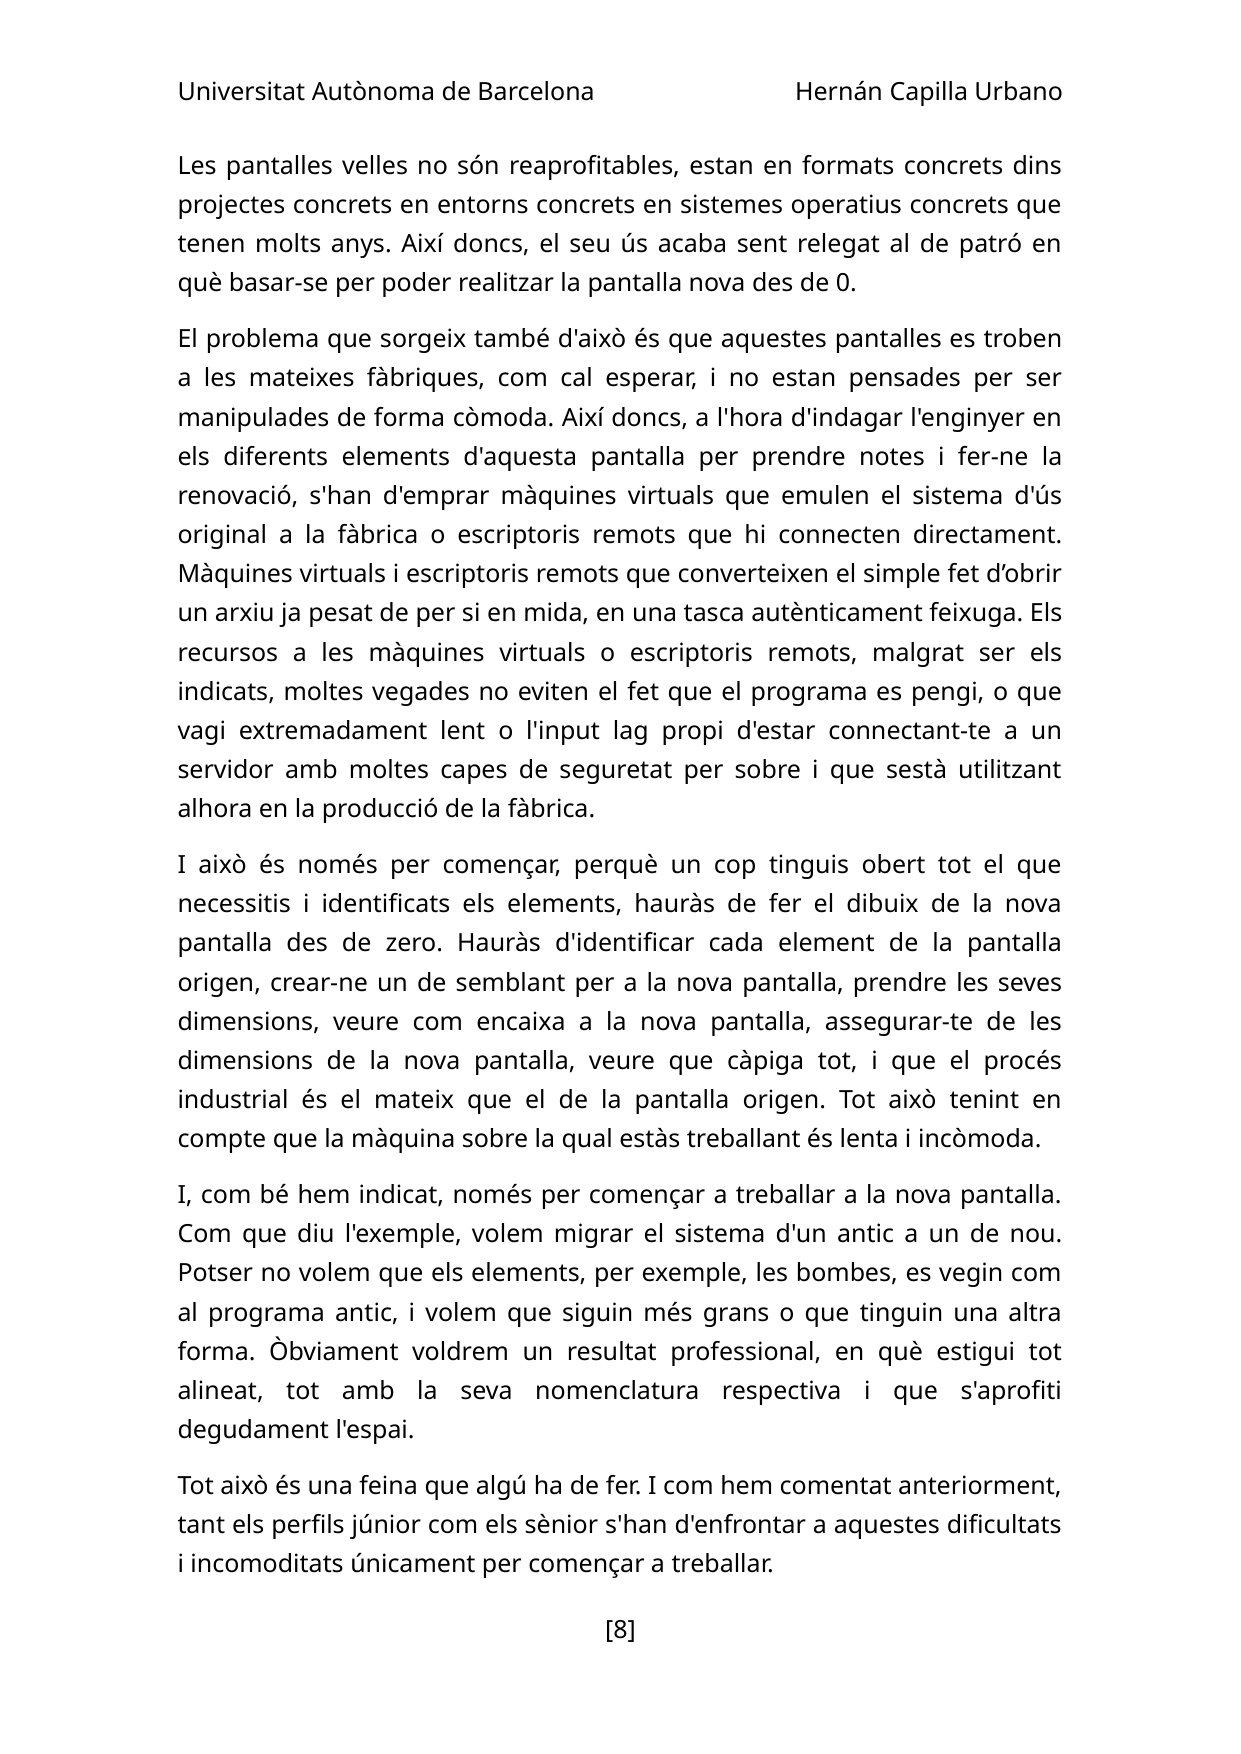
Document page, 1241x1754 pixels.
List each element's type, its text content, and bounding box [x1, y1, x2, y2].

text I això és només per començar, perquè un cop tinguis obert tot el que necessitis i identificats els elements, hauràs de fer el dibuix de la nova pantalla des de zero. Hauràs d'identificar cada element de la pantalla origen, crear-ne un de semblant per a la nova pantalla, prendre les seves dimensions, veure com encaixa a la nova pantalla, assegurar-te de les dimensions de la nova pantalla, veure que càpiga tot, i que el procés industrial és el mateix que el de la pantalla origen. Tot això tenint en compte que la màquina sobre la qual estàs treballant és lenta i incòmoda. [177, 847, 1063, 1155]
text I, com bé hem indicat, només per començar a treballar a la nova pantalla. Com que diu l'exemple, volem migrar el sistema d'un antic a un de nou. Potser no volem que els elements, per exemple, les bombes, es vegin com al programa antic, i volem que siguin més grans o que tinguin una altra forma. Òbviament voldrem un resultat professional, en què estigui tot alineat, tot amb la seva nomenclatura respectiva i que s'aprofiti degudament l'espai. [177, 1177, 1063, 1446]
text Tot això és una feina que algú ha de fer. I com hem comentat anteriorment, tant els perfils júnior com els sènior s'han d'enfrontar a aquestes dificultats i incomoditats únicament per començar a treballar. [177, 1468, 1063, 1580]
text Les pantalles velles no són reaprofitables, estan en formats concrets dins projectes concrets en entorns concrets en sistemes operatius concrets que tenen molts anys. Així doncs, el seu ús acaba sent relegat al de patró en què basar-se per poder realitzar la pantalla nova des de 0. [177, 148, 1063, 299]
text El problema que sorgeix també d'això és que aquestes pantalles es troben a les mateixes fàbriques, com cal esperar, i no estan pensades per ser manipulades de forma còmoda. Així doncs, a l'hora d'indagar l'enginyer en els diferents elements d'aquesta pantalla per prendre notes i fer-ne la renovació, s'han d'emprar màquines virtuals que emulen el sistema d'ús original a la fàbrica o escriptoris remots que hi connecten directament. Màquines virtuals i escriptoris remots que converteixen el simple fet d’obrir un arxiu ja pesat de per si en mida, en una tasca autènticament feixuga. Els recursos a les màquines virtuals o escriptoris remots, malgrat ser els indicats, moltes vegades no eviten el fet que el programa es pengi, o que vagi extremadament lent o l'input lag propi d'estar connectant-te a un servidor amb moltes capes de seguretat per sobre i que sestà utilitzant alhora en la producció de la fàbrica. [177, 321, 1063, 825]
